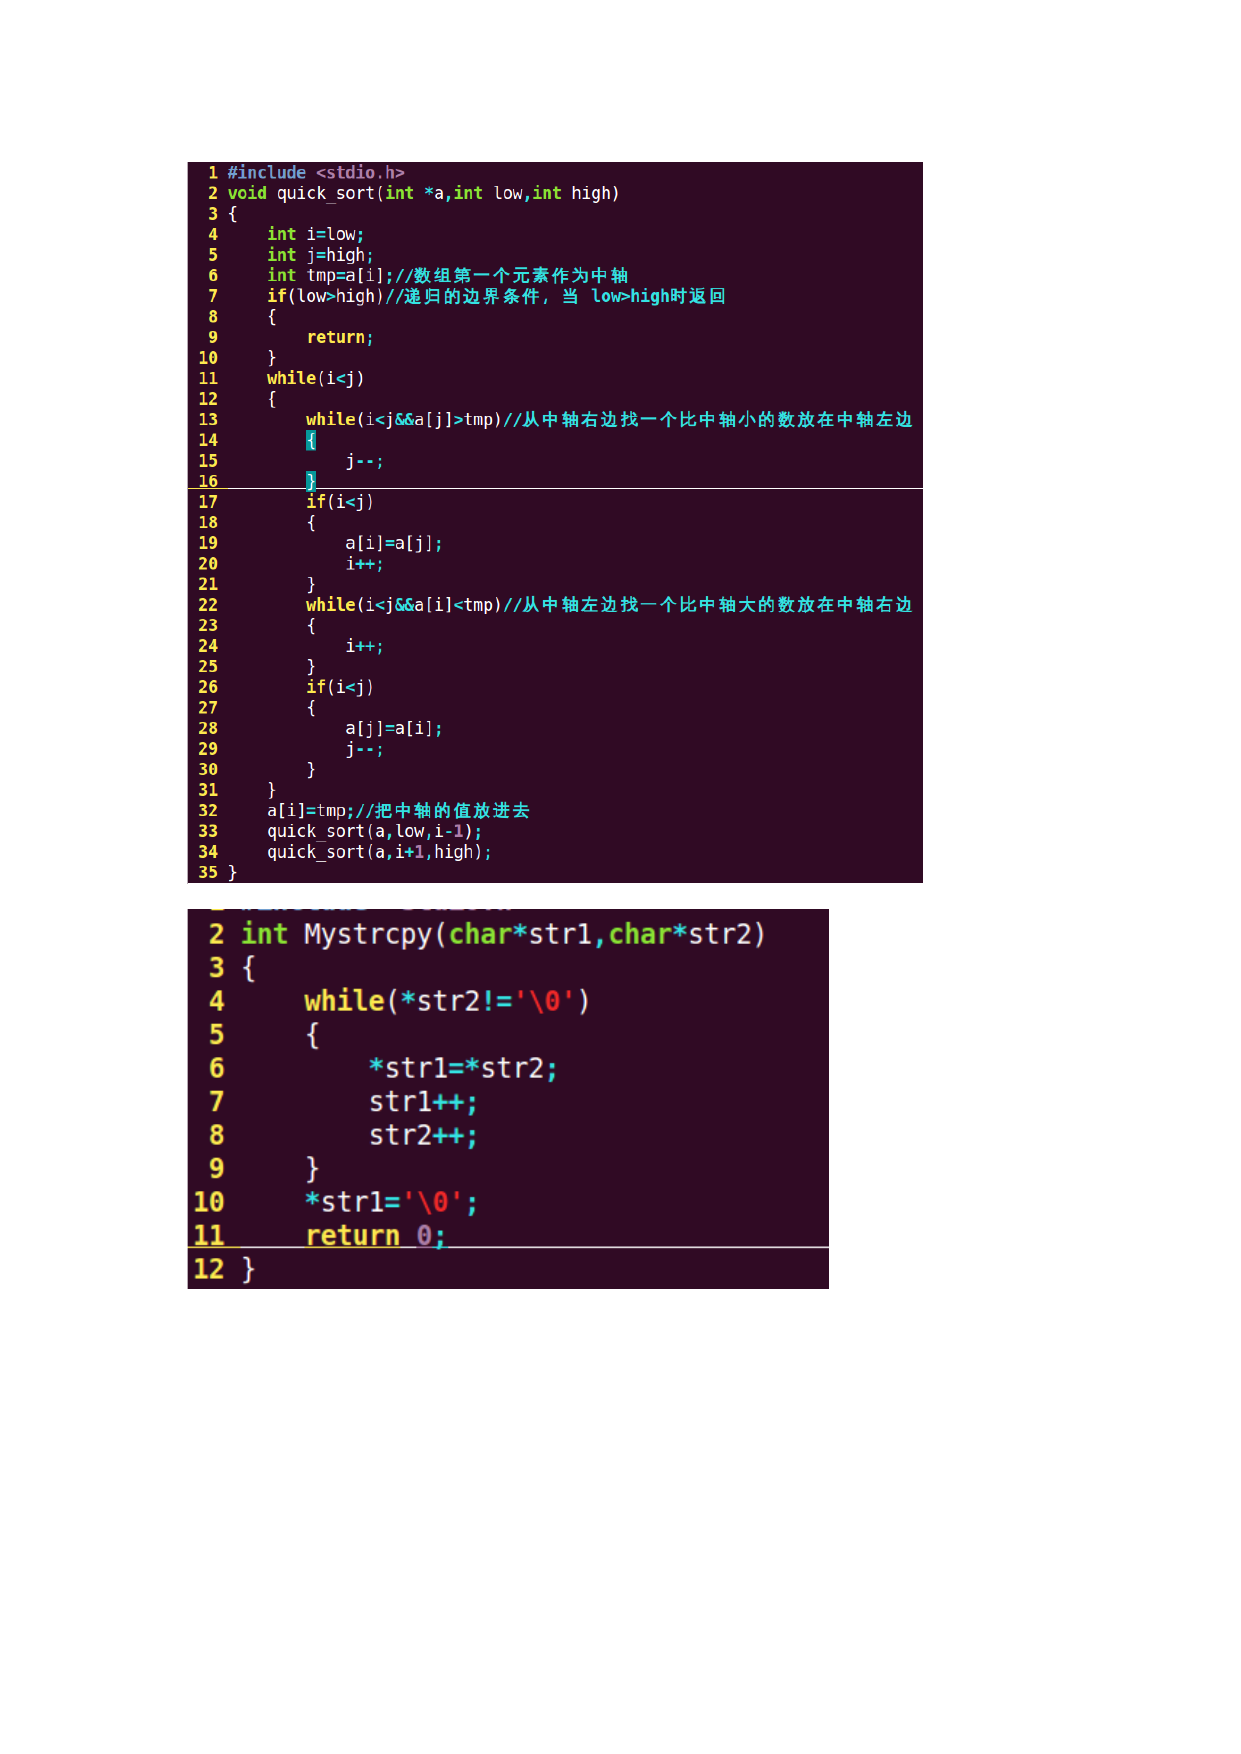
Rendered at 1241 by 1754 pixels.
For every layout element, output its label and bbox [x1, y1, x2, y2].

picture [187, 909, 829, 1289]
picture [187, 162, 923, 884]
